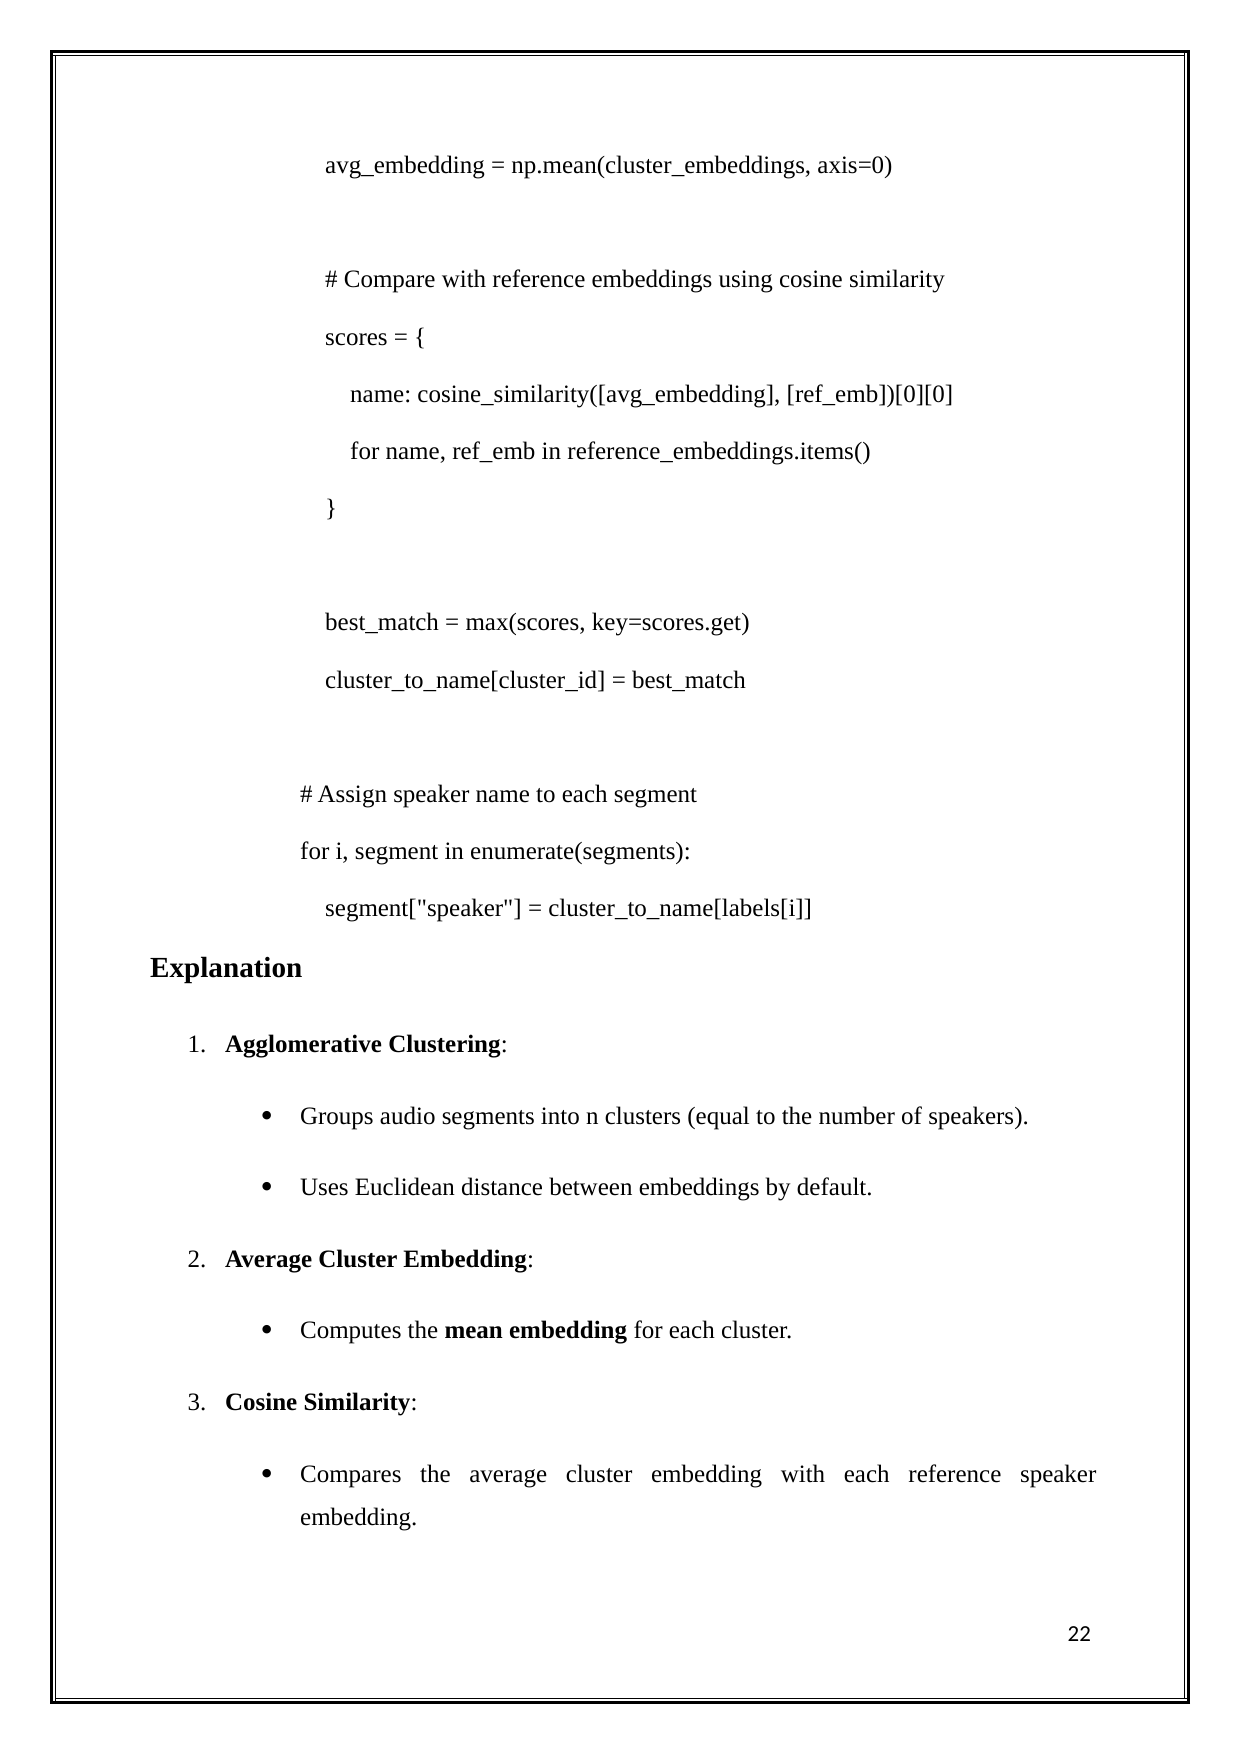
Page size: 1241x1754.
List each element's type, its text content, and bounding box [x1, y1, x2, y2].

text segment["speaker"] = cluster_to_name[labels[i]] [300, 893, 1097, 922]
text scores = { [300, 322, 1097, 350]
list Uses Euclidean distance between embeddings by default. [262, 1172, 1097, 1201]
text avg_embedding = np.mean(cluster_embeddings, axis=0) [300, 150, 1097, 179]
text Explanation [150, 951, 1097, 984]
text for name, ref_emb in reference_embeddings.items() [300, 436, 1097, 465]
text best_match = max(scores, key=scores.get) [300, 607, 1097, 636]
text cluster_to_name[cluster_id] = best_match [300, 665, 1097, 693]
text # Compare with reference embeddings using cosine similarity [300, 264, 1097, 293]
list Agglomerative Clustering: [187, 1029, 1097, 1058]
list Groups audio segments into n clusters (equal to the number of speakers). [262, 1101, 1097, 1130]
text for i, segment in enumerate(segments): [300, 836, 1097, 865]
list Average Cluster Embedding: [187, 1244, 1097, 1273]
list Cosine Similarity: [187, 1387, 1097, 1416]
text name: cosine_similarity([avg_embedding], [ref_emb])[0][0] [300, 379, 1097, 407]
list Computes the mean embedding for each cluster. [262, 1316, 1097, 1344]
text } [300, 493, 1097, 522]
text # Assign speaker name to each segment [300, 779, 1097, 808]
list Compares the average cluster embedding with each reference speaker embedding. [262, 1459, 1097, 1531]
